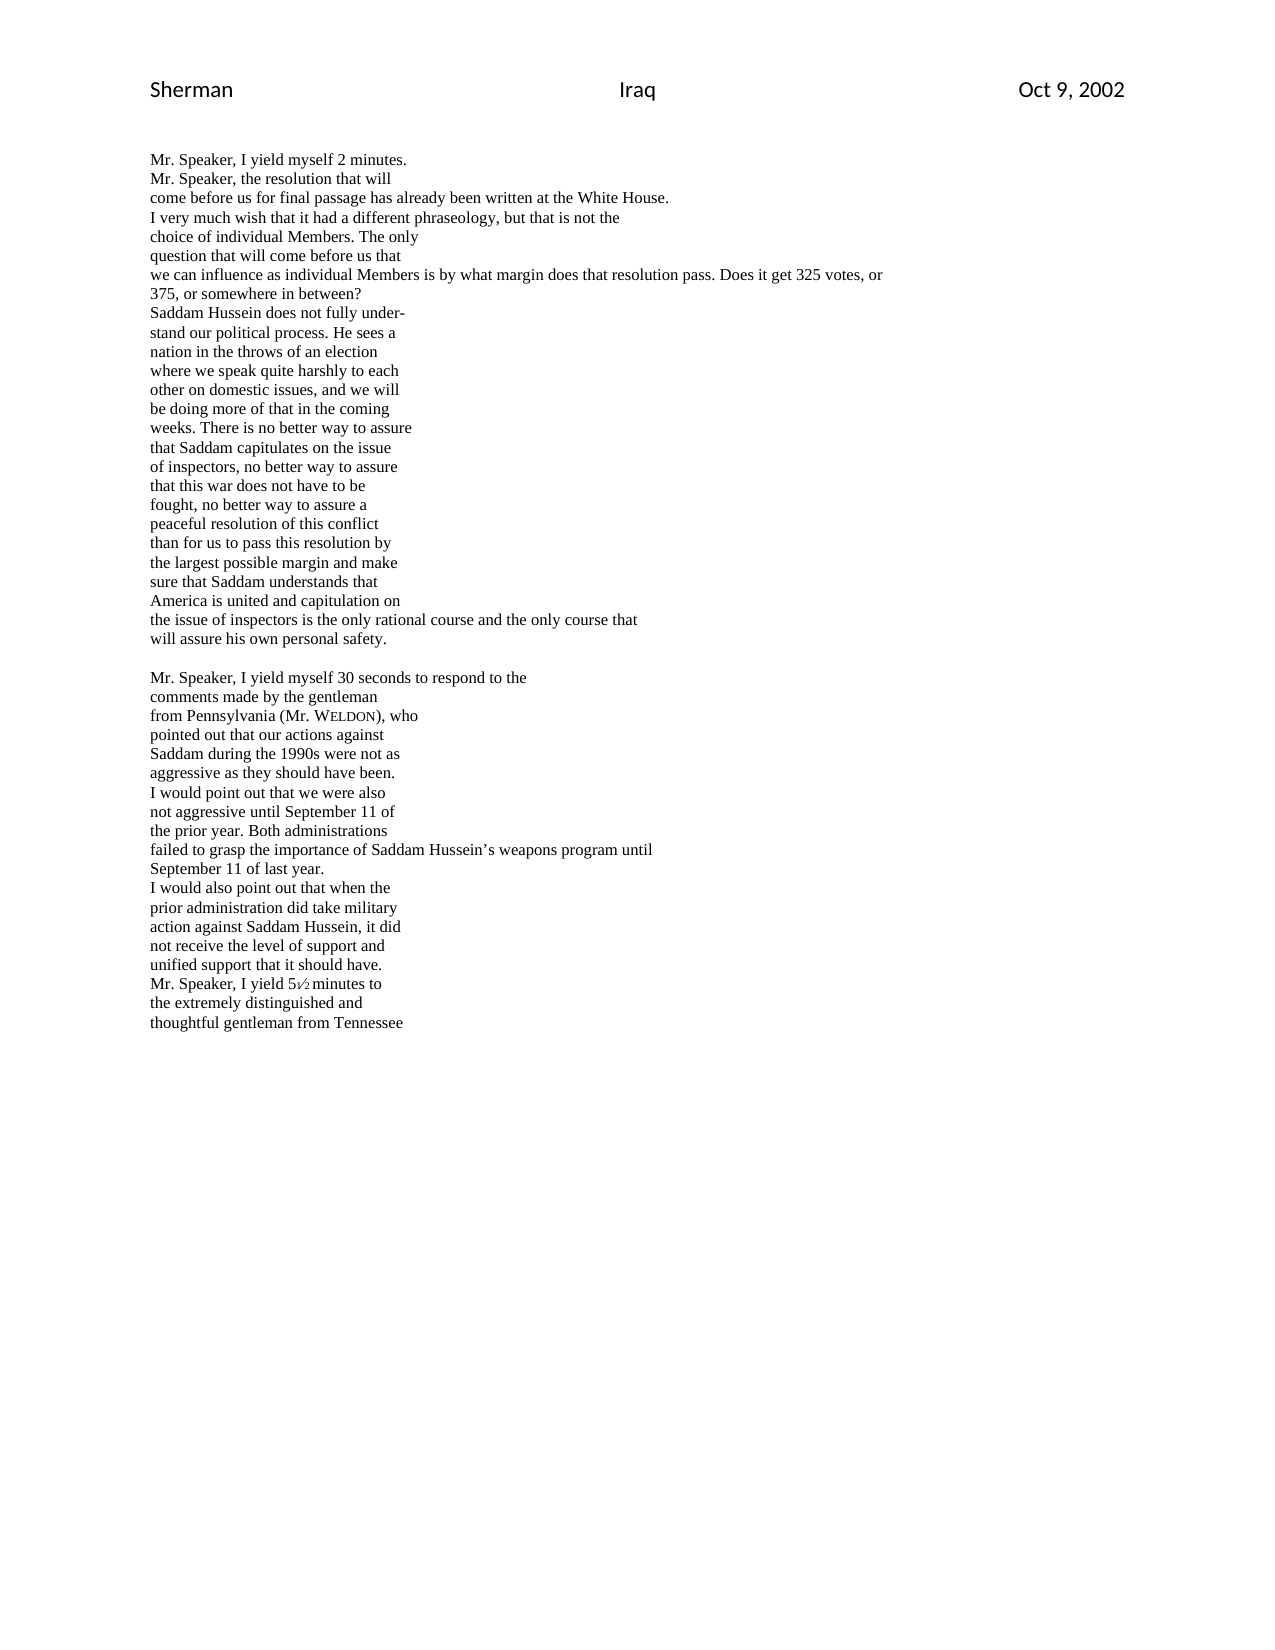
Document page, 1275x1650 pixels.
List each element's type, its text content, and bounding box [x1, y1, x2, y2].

text Mr. Speaker, I yield 51⁄2 minutes to [150, 974, 1125, 993]
text action against Saddam Hussein, it did [150, 917, 1125, 936]
text America is united and capitulation on [150, 591, 1125, 610]
text weeks. There is no better way to assure [150, 418, 1125, 437]
text thoughtful gentleman from Tennessee [150, 1012, 1125, 1032]
text failed to grasp the importance of Saddam Hussein’s weapons program until [150, 840, 1125, 859]
text 375, or somewhere in between? [150, 284, 1125, 303]
text from Pennsylvania (Mr. WELDON), who [150, 706, 1125, 725]
text Saddam during the 1990s were not as [150, 744, 1125, 763]
text not receive the level of support and [150, 936, 1125, 955]
text September 11 of last year. [150, 859, 1125, 878]
text fought, no better way to assure a [150, 495, 1125, 514]
text that Saddam capitulates on the issue [150, 437, 1125, 457]
text I very much wish that it had a different phraseology, but that is not the [150, 207, 1125, 227]
text nation in the throws of an election [150, 342, 1125, 361]
text where we speak quite harshly to each [150, 361, 1125, 380]
text other on domestic issues, and we will [150, 380, 1125, 399]
text Mr. Speaker, the resolution that will [150, 169, 1125, 188]
text choice of individual Members. The only [150, 227, 1125, 246]
text the issue of inspectors is the only rational course and the only course that [150, 610, 1125, 629]
text Mr. Speaker, I yield myself 2 minutes. [150, 150, 1125, 169]
text sure that Saddam understands that [150, 572, 1125, 591]
text stand our political process. He sees a [150, 322, 1125, 342]
text Mr. Speaker, I yield myself 30 seconds to respond to the [150, 667, 1125, 687]
text comments made by the gentleman [150, 687, 1125, 706]
text than for us to pass this resolution by [150, 533, 1125, 552]
text come before us for final passage has already been written at the White House. [150, 188, 1125, 207]
text unified support that it should have. [150, 955, 1125, 974]
text the extremely distinguished and [150, 993, 1125, 1012]
text will assure his own personal safety. [150, 629, 1125, 648]
text that this war does not have to be [150, 476, 1125, 495]
text Saddam Hussein does not fully under- [150, 303, 1125, 322]
text we can influence as individual Members is by what margin does that resolution pass. Does it get 325 votes, or [150, 265, 1125, 284]
text question that will come before us that [150, 246, 1125, 265]
text the prior year. Both administrations [150, 821, 1125, 840]
text I would also point out that when the [150, 878, 1125, 897]
text pointed out that our actions against [150, 725, 1125, 744]
text peaceful resolution of this conflict [150, 514, 1125, 533]
text prior administration did take military [150, 897, 1125, 917]
text I would point out that we were also [150, 782, 1125, 802]
text not aggressive until September 11 of [150, 802, 1125, 821]
text of inspectors, no better way to assure [150, 457, 1125, 476]
text the largest possible margin and make [150, 552, 1125, 572]
text aggressive as they should have been. [150, 763, 1125, 782]
text be doing more of that in the coming [150, 399, 1125, 418]
